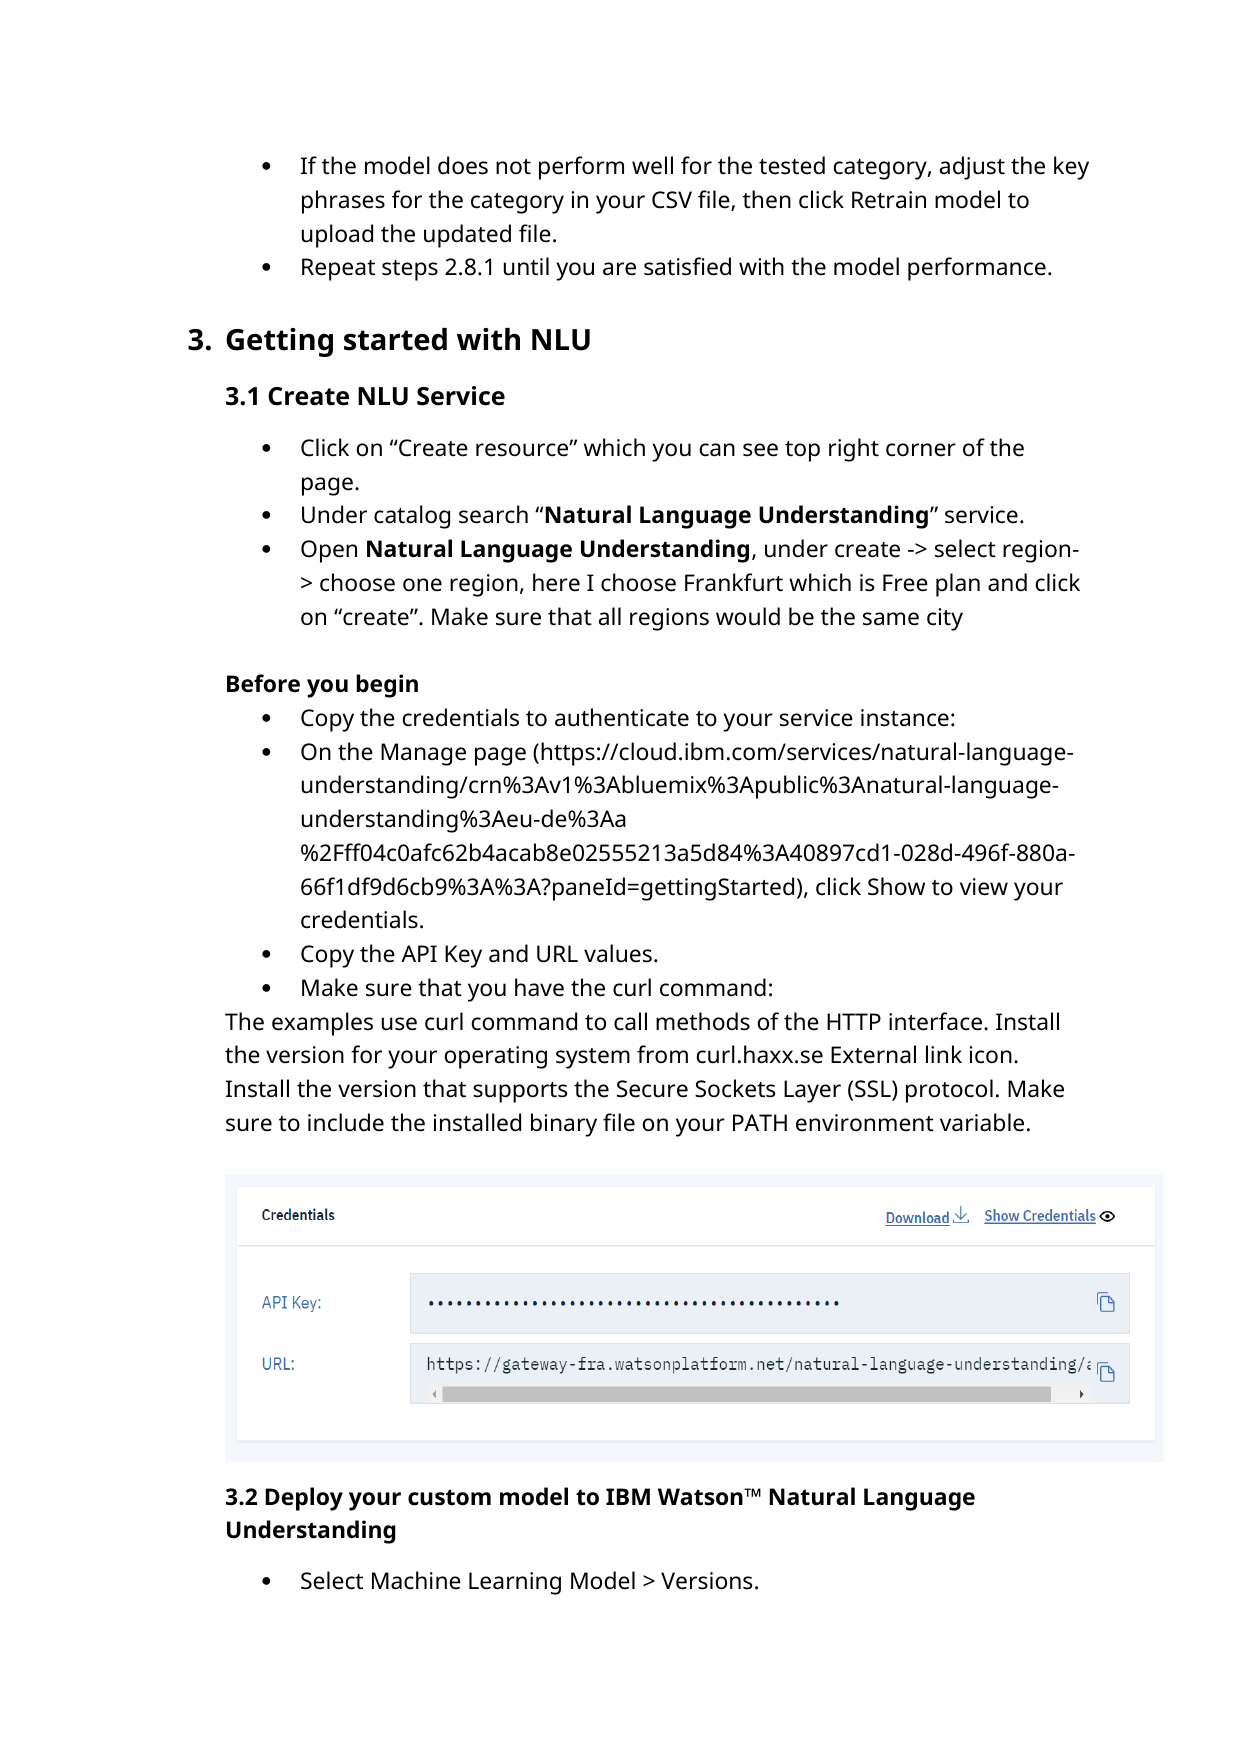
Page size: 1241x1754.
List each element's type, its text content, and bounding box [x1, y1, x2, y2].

text 3.1 Create NLU Service [225, 378, 1090, 412]
list The examples use curl command to call methods of the HTTP interface. Install the version for your operating system from curl.haxx.se External link icon. Install the version that supports the Secure Sockets Layer (SSL) protocol. Make sure to include the installed binary file on your PATH environment variable. [225, 1005, 1090, 1138]
list Copy the credentials to authenticate to your service instance: [262, 702, 1090, 733]
picture [225, 1174, 1164, 1462]
list Make sure that you have the curl command: [262, 972, 1090, 1003]
list On the Manage page (https://cloud.ibm.com/services/natural-language-understanding/crn%3Av1%3Abluemix%3Apublic%3Anatural-language-understanding%3Aeu-de%3Aa%2Fff04c0afc62b4acab8e02555213a5d84%3A40897cd1-028d-496f-880a-66f1df9d6cb9%3A%3A?paneId=gettingStarted), click Show to view your credentials. [262, 735, 1090, 935]
list Getting started with NLU [187, 319, 1090, 358]
list Before you begin [187, 668, 1090, 699]
list Open Natural Language Understanding, under create -> select region-> choose one region, here I choose Frankfurt which is Free plan and click on “create”. Make sure that all regions would be the same city [262, 533, 1090, 632]
list Under catalog search “Natural Language Understanding” service. [262, 499, 1090, 530]
list If the model does not perform well for the tested category, adjust the key phrases for the category in your CSV file, then click Retrain model to upload the updated file. [262, 150, 1090, 249]
list Repeat steps 2.8.1 until you are satisfied with the model performance. [262, 251, 1090, 282]
list Select Machine Learning Model > Versions. [262, 1565, 1090, 1596]
text 3.2 Deploy your custom model to IBM Watson™ Natural Language Understanding [225, 1481, 1090, 1546]
list Copy the API Key and URL values. [262, 938, 1090, 969]
list Click on “Create resource” which you can see top right corner of the page. [262, 432, 1090, 497]
